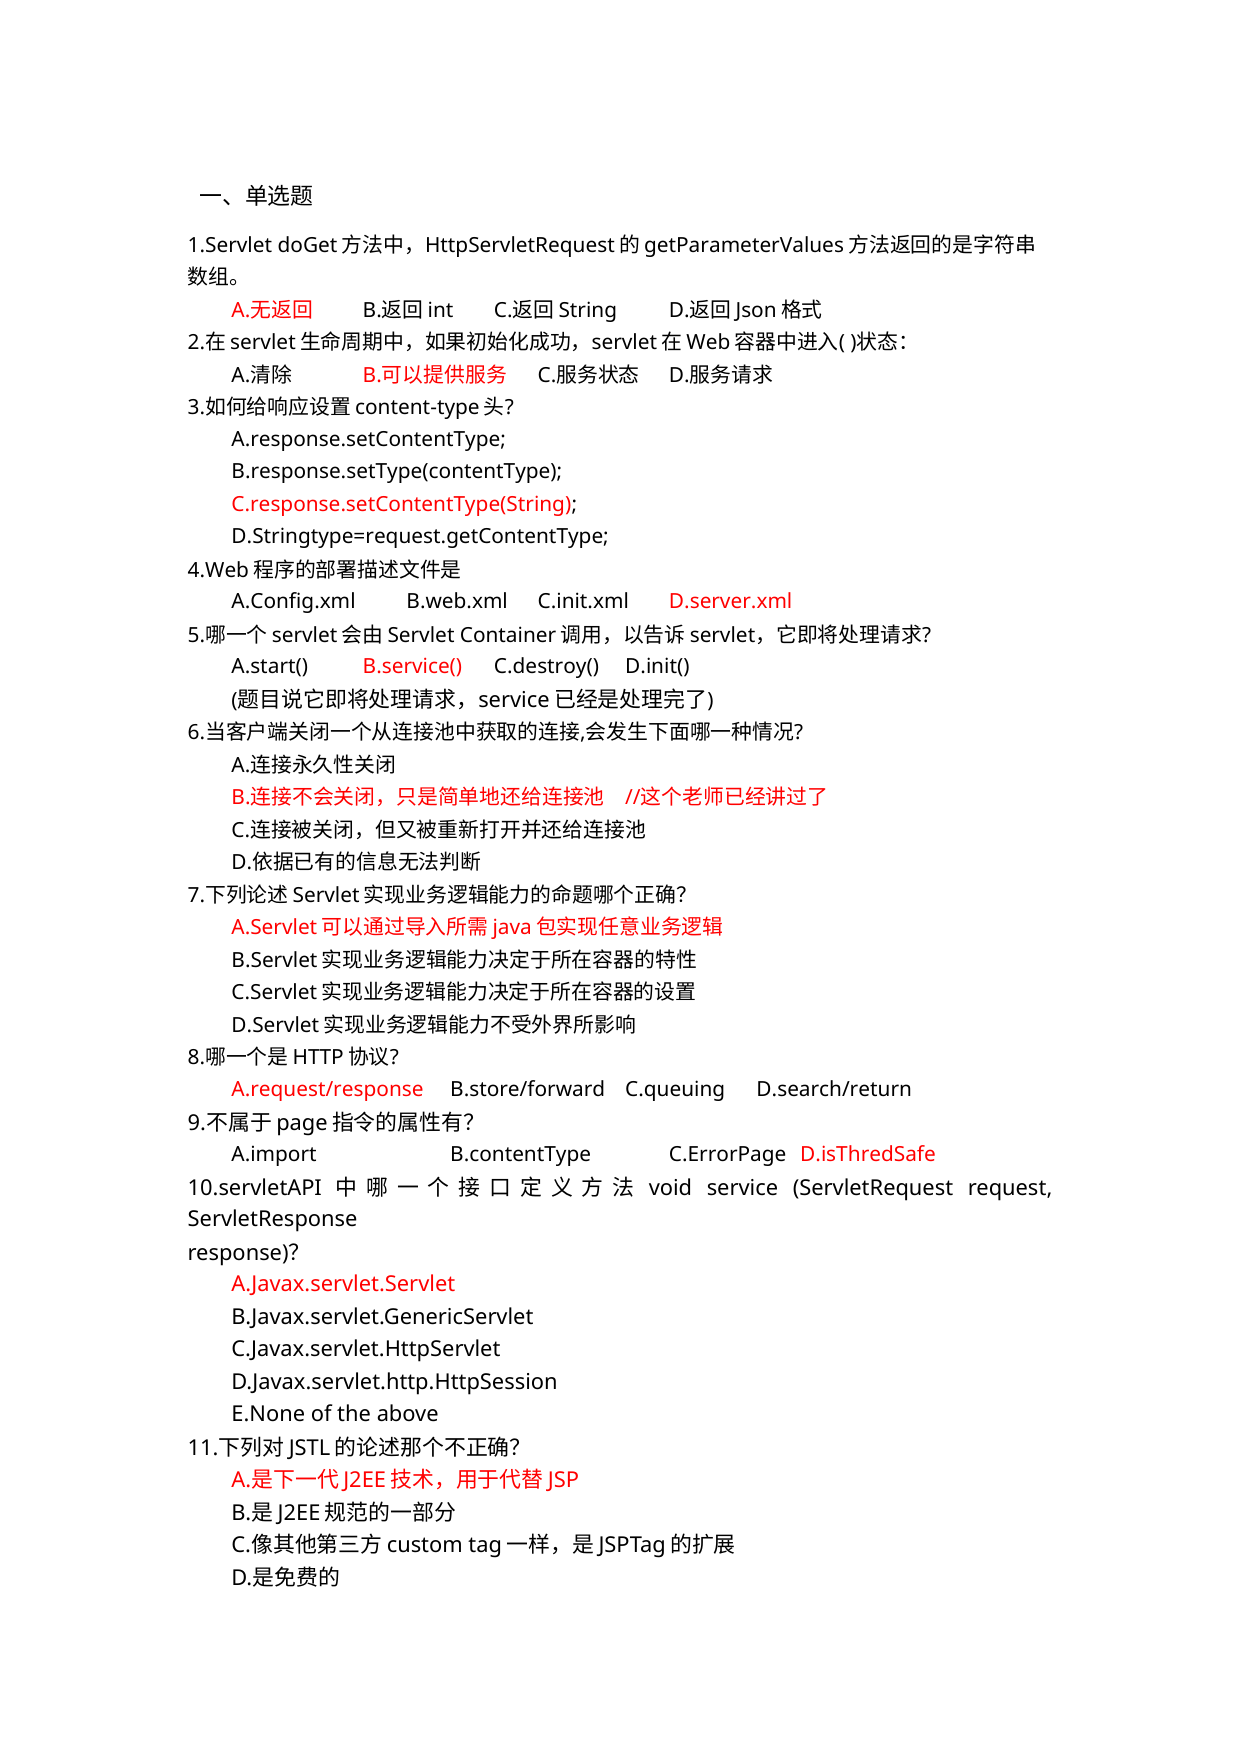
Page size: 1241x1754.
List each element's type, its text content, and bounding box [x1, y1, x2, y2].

text B.Javax.servlet.GenericServlet [187, 1299, 1053, 1332]
text 3.如何给响应设置content-type头? [187, 389, 1053, 422]
text E.None of the above [187, 1397, 1053, 1429]
text B.是J2EE规范的一部分 [187, 1494, 1053, 1527]
text A.清除 B.可以提供服务 C.服务状态 D.服务请求 [187, 357, 1053, 389]
text A.Config.xml B.web.xml C.init.xml D.server.xml [187, 584, 1053, 617]
text D.依据已有的信息无法判断 [187, 844, 1053, 877]
text D.Stringtype=request.getContentType; [187, 519, 1053, 552]
text D.Servlet实现业务逻辑能力不受外界所影响 [187, 1007, 1053, 1039]
text 7.下列论述Servlet实现业务逻辑能力的命题哪个正确？ [187, 877, 1053, 909]
text A.无返回 B.返回int C.返回String D.返回Json格式 [187, 292, 1053, 324]
text 1.Servlet doGet方法中，HttpServletRequest的getParameterValues方法返回的是字符串数组。 [187, 227, 1053, 292]
text 11.下列对JSTL的论述那个不正确？ [187, 1429, 1053, 1462]
text 6.当客户端关闭一个从连接池中获取的连接,会发生下面哪一种情况? [187, 714, 1053, 747]
text 8.哪一个是HTTP协议? [187, 1039, 1053, 1072]
text A.连接永久性关闭 [187, 747, 1053, 779]
text D.是免费的 [187, 1559, 1053, 1592]
text 一、单选题 [187, 162, 1053, 227]
text 5.哪一个servlet会由Servlet Container调用，以告诉servlet，它即将处理请求? [187, 617, 1053, 649]
text 10.servletAPI中哪一个接口定义方法void service (ServletRequest request, ServletResponse [187, 1169, 1053, 1234]
text B.连接不会关闭，只是简单地还给连接池 //这个老师已经讲过了 [187, 779, 1053, 812]
text C.response.setContentType(String); [187, 487, 1053, 519]
text A.Servlet可以通过导入所需java包实现任意业务逻辑 [187, 909, 1053, 942]
text (题目说它即将处理请求，service已经是处理完了) [187, 682, 1053, 714]
text A.是下一代J2EE技术，用于代替JSP [187, 1462, 1053, 1494]
text A.request/response B.store/forward C.queuing D.search/return [187, 1072, 1053, 1104]
text C.像其他第三方custom tag一样，是JSPTag的扩展 [187, 1527, 1053, 1559]
text C.Servlet实现业务逻辑能力决定于所在容器的设置 [187, 974, 1053, 1007]
text C.Javax.servlet.HttpServlet [187, 1332, 1053, 1364]
text A.Javax.servlet.Servlet [187, 1267, 1053, 1299]
text C.连接被关闭，但又被重新打开并还给连接池 [187, 812, 1053, 844]
text B.response.setType(contentType); [187, 454, 1053, 487]
text 4.Web程序的部署描述文件是 [187, 552, 1053, 584]
text A.import B.contentType C.ErrorPage D.isThredSafe [187, 1137, 1053, 1169]
text response)？ [187, 1234, 1053, 1267]
text B.Servlet实现业务逻辑能力决定于所在容器的特性 [187, 942, 1053, 974]
text 9.不属于page指令的属性有？ [187, 1104, 1053, 1137]
text D.Javax.servlet.http.HttpSession [187, 1364, 1053, 1397]
text A.response.setContentType; [187, 422, 1053, 454]
text A.start() B.service() C.destroy() D.init() [187, 649, 1053, 682]
text 2.在servlet生命周期中，如果初始化成功，servlet在Web容器中进入( )状态： [187, 324, 1053, 357]
